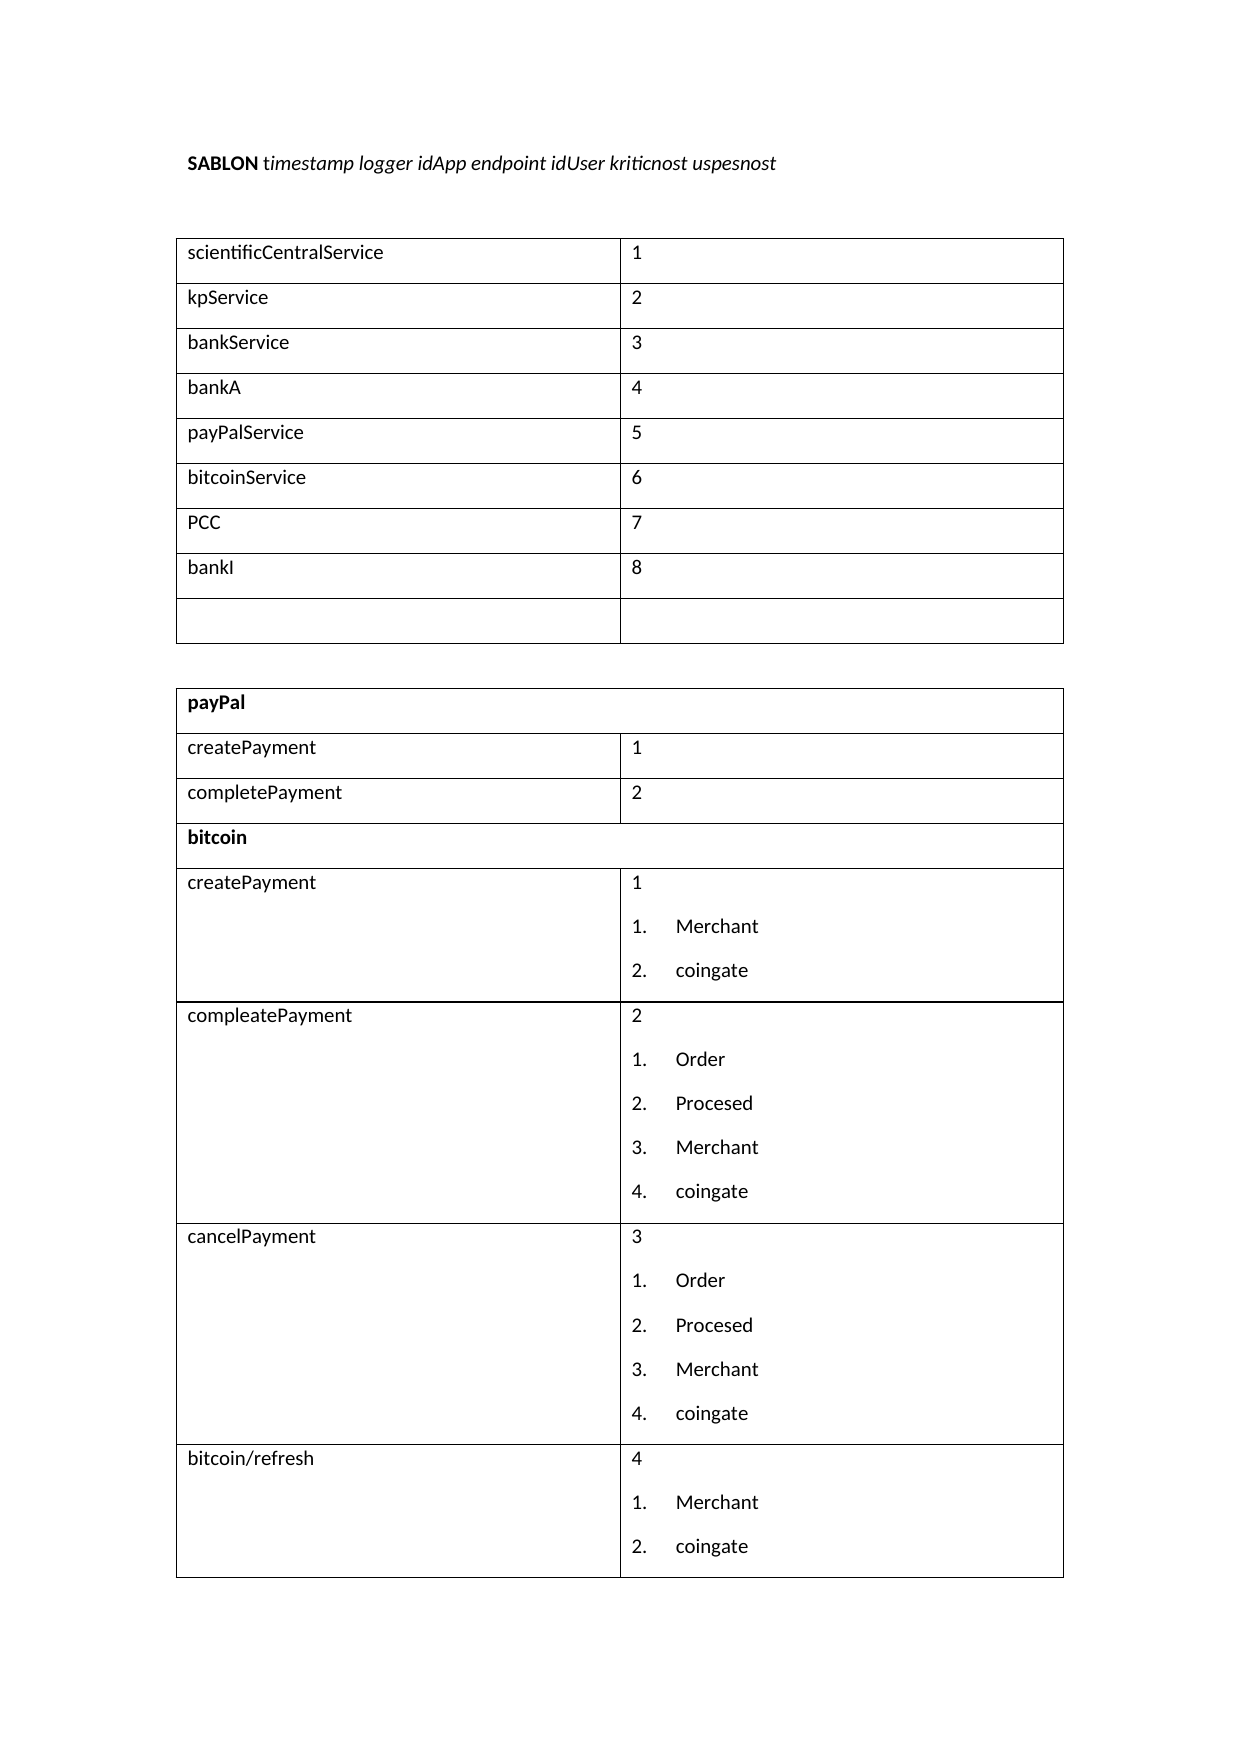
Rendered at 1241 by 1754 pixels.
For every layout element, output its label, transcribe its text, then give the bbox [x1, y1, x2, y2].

text SABLON timestamp logger idApp endpoint idUser kriticnost uspesnost [187, 150, 1053, 175]
table_cell bitcoin [177, 824, 1063, 868]
table_cell 3 [621, 329, 1063, 373]
table_cell compleatePayment [177, 1003, 620, 1223]
table_header scientificCentralService [177, 239, 620, 283]
table_cell 8 [621, 554, 1063, 598]
table_cell [177, 599, 620, 643]
table_cell 4 Merchant coingate [621, 1445, 1063, 1577]
table_cell payPalService [177, 419, 620, 463]
table_cell 7 [621, 509, 1063, 553]
table_cell bankI [177, 554, 620, 598]
table_cell 2 [621, 779, 1063, 823]
table_cell bitcoinService [177, 464, 620, 508]
table_cell PCC [177, 509, 620, 553]
table_cell bankA [177, 374, 620, 418]
table_header 1 [621, 239, 1063, 283]
table_cell 4 [621, 374, 1063, 418]
table_cell 2 Order Procesed Merchant coingate [621, 1003, 1063, 1223]
table_cell [621, 599, 1063, 643]
table_cell 2 [621, 284, 1063, 328]
table_cell completePayment [177, 779, 620, 823]
table_cell bankService [177, 329, 620, 373]
table_cell 1 Merchant coingate [621, 869, 1063, 1001]
table_cell 3 Order Procesed Merchant coingate [621, 1224, 1063, 1444]
table_cell cancelPayment [177, 1224, 620, 1444]
table_cell 5 [621, 419, 1063, 463]
table_cell kpService [177, 284, 620, 328]
table_cell 6 [621, 464, 1063, 508]
table_cell bitcoin/refresh [177, 1445, 620, 1577]
table_cell createPayment [177, 869, 620, 1001]
table_cell 1 [621, 734, 1063, 778]
table_cell createPayment [177, 734, 620, 778]
table_header payPal [177, 689, 1063, 733]
